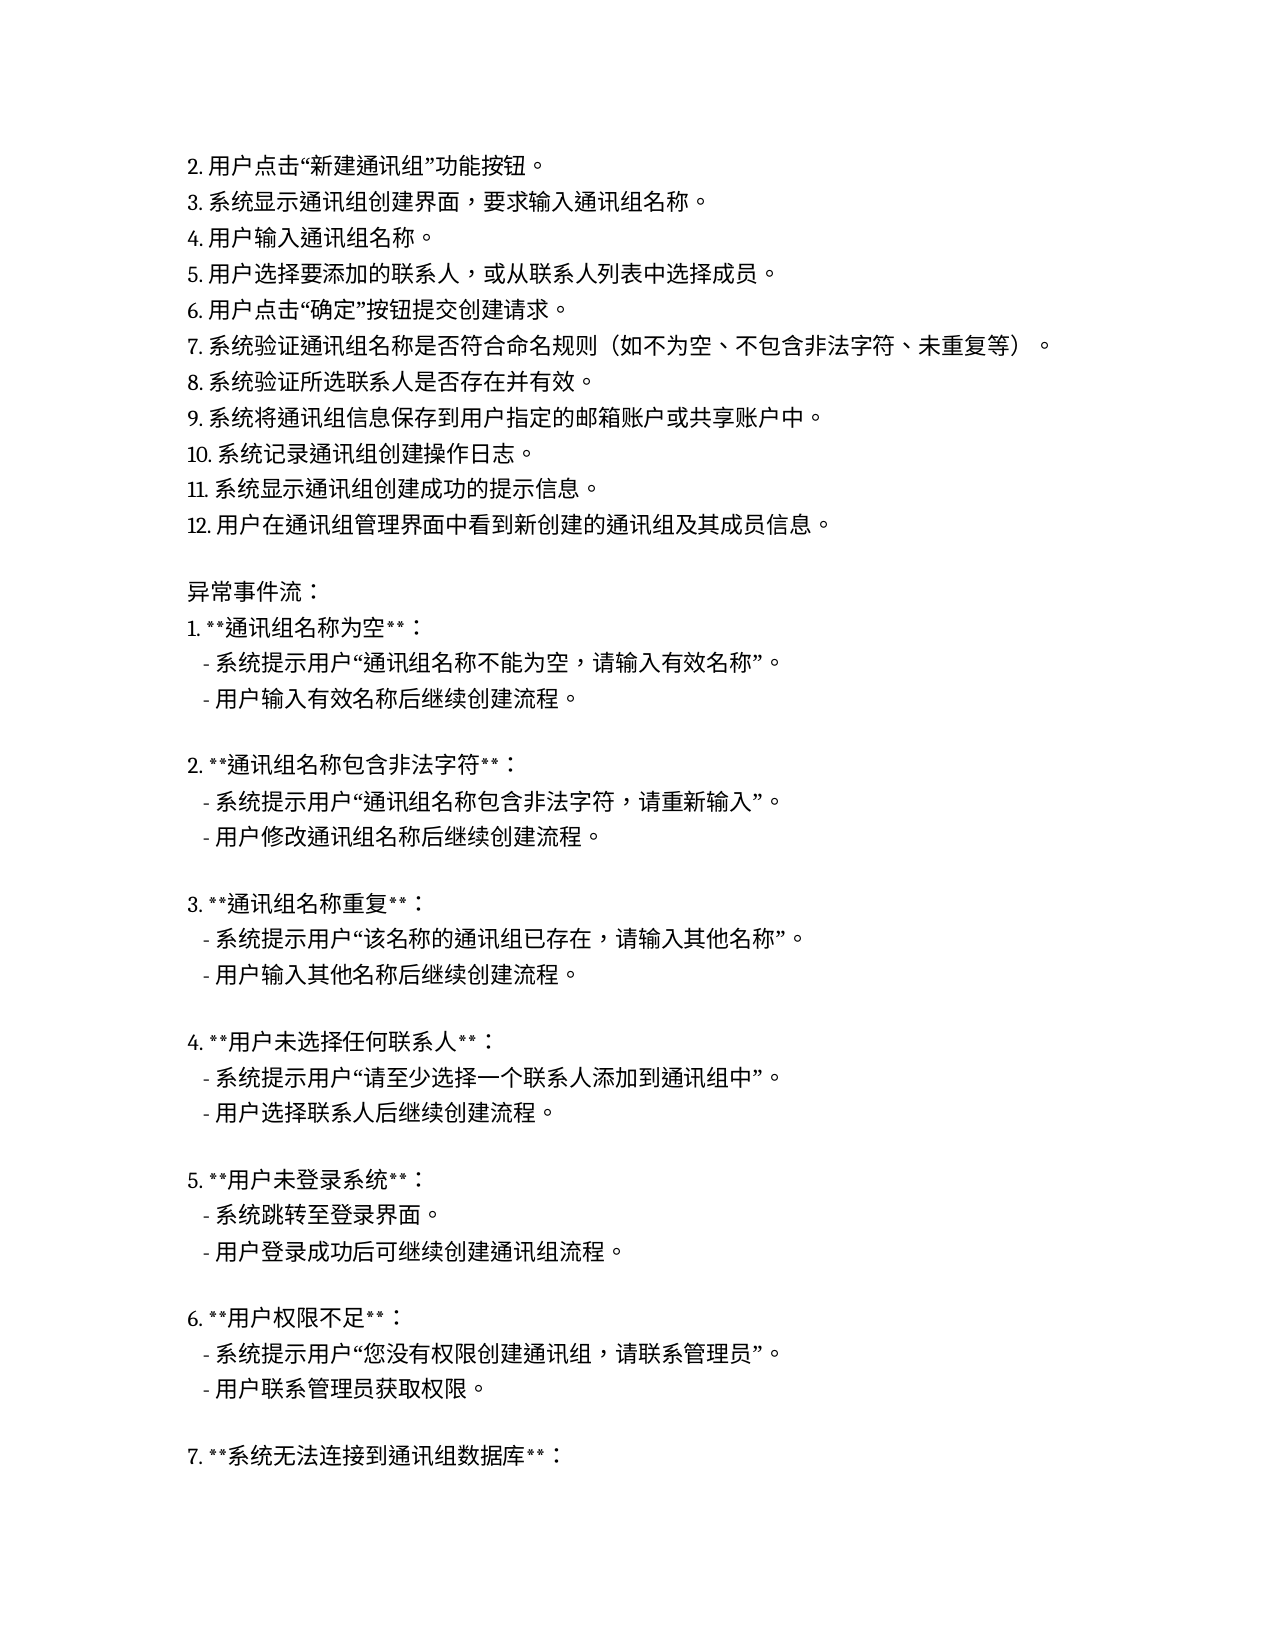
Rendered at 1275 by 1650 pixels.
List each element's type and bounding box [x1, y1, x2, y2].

text [187, 150, 1087, 1471]
